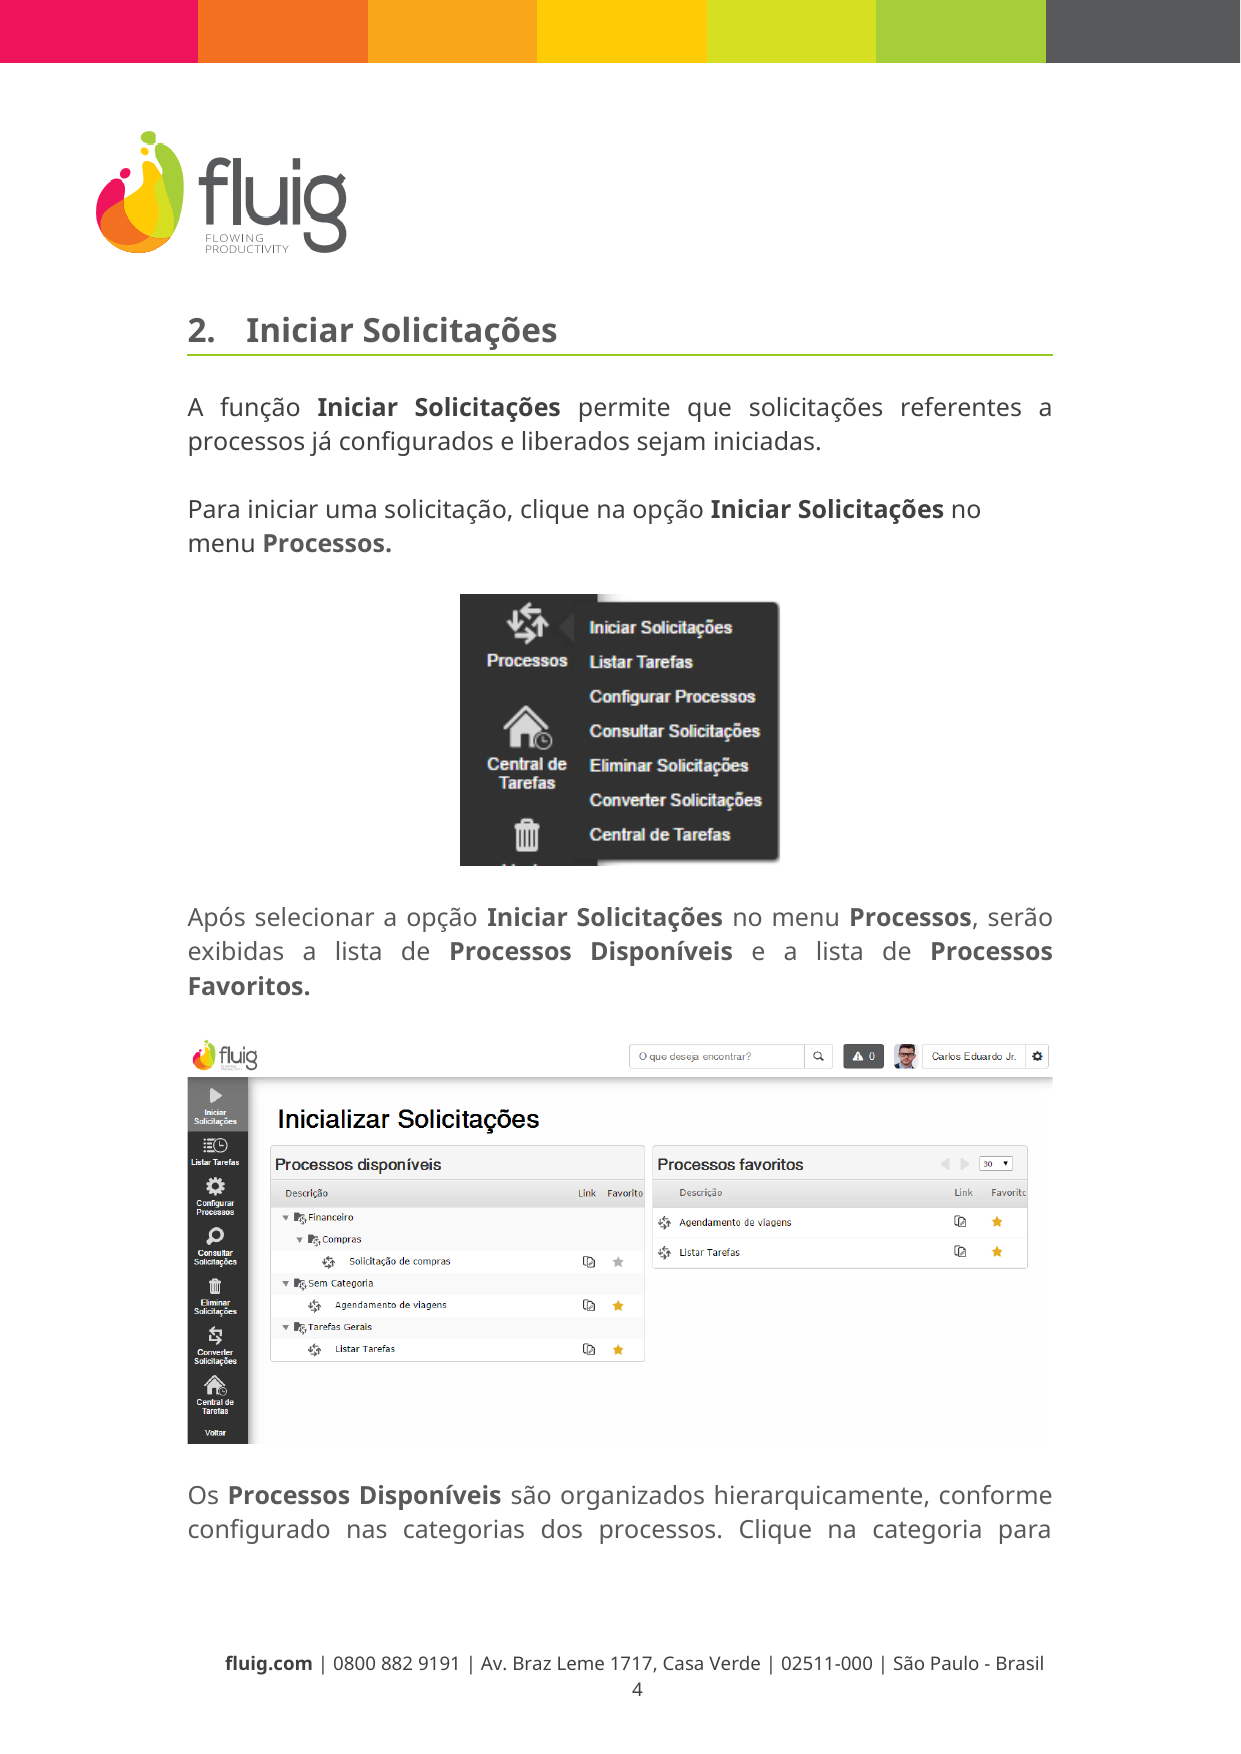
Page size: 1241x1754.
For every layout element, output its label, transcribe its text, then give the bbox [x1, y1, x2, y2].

text Após selecionar a opção Iniciar Solicitações no menu Processos, serão exibidas a lista de Processos Disponíveis e a lista de Processos Favoritos. [187, 900, 1053, 1002]
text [187, 1478, 1053, 1546]
text Para iniciar uma solicitação, clique na opção Iniciar Solicitações no menu Processos. [187, 492, 1053, 560]
picture [187, 1036, 1053, 1444]
picture [460, 594, 781, 866]
text A função Iniciar Solicitações permite que solicitações referentes a processos já configurados e liberados sejam iniciadas. [187, 390, 1053, 458]
subtitle Iniciar Solicitações [187, 307, 1053, 354]
